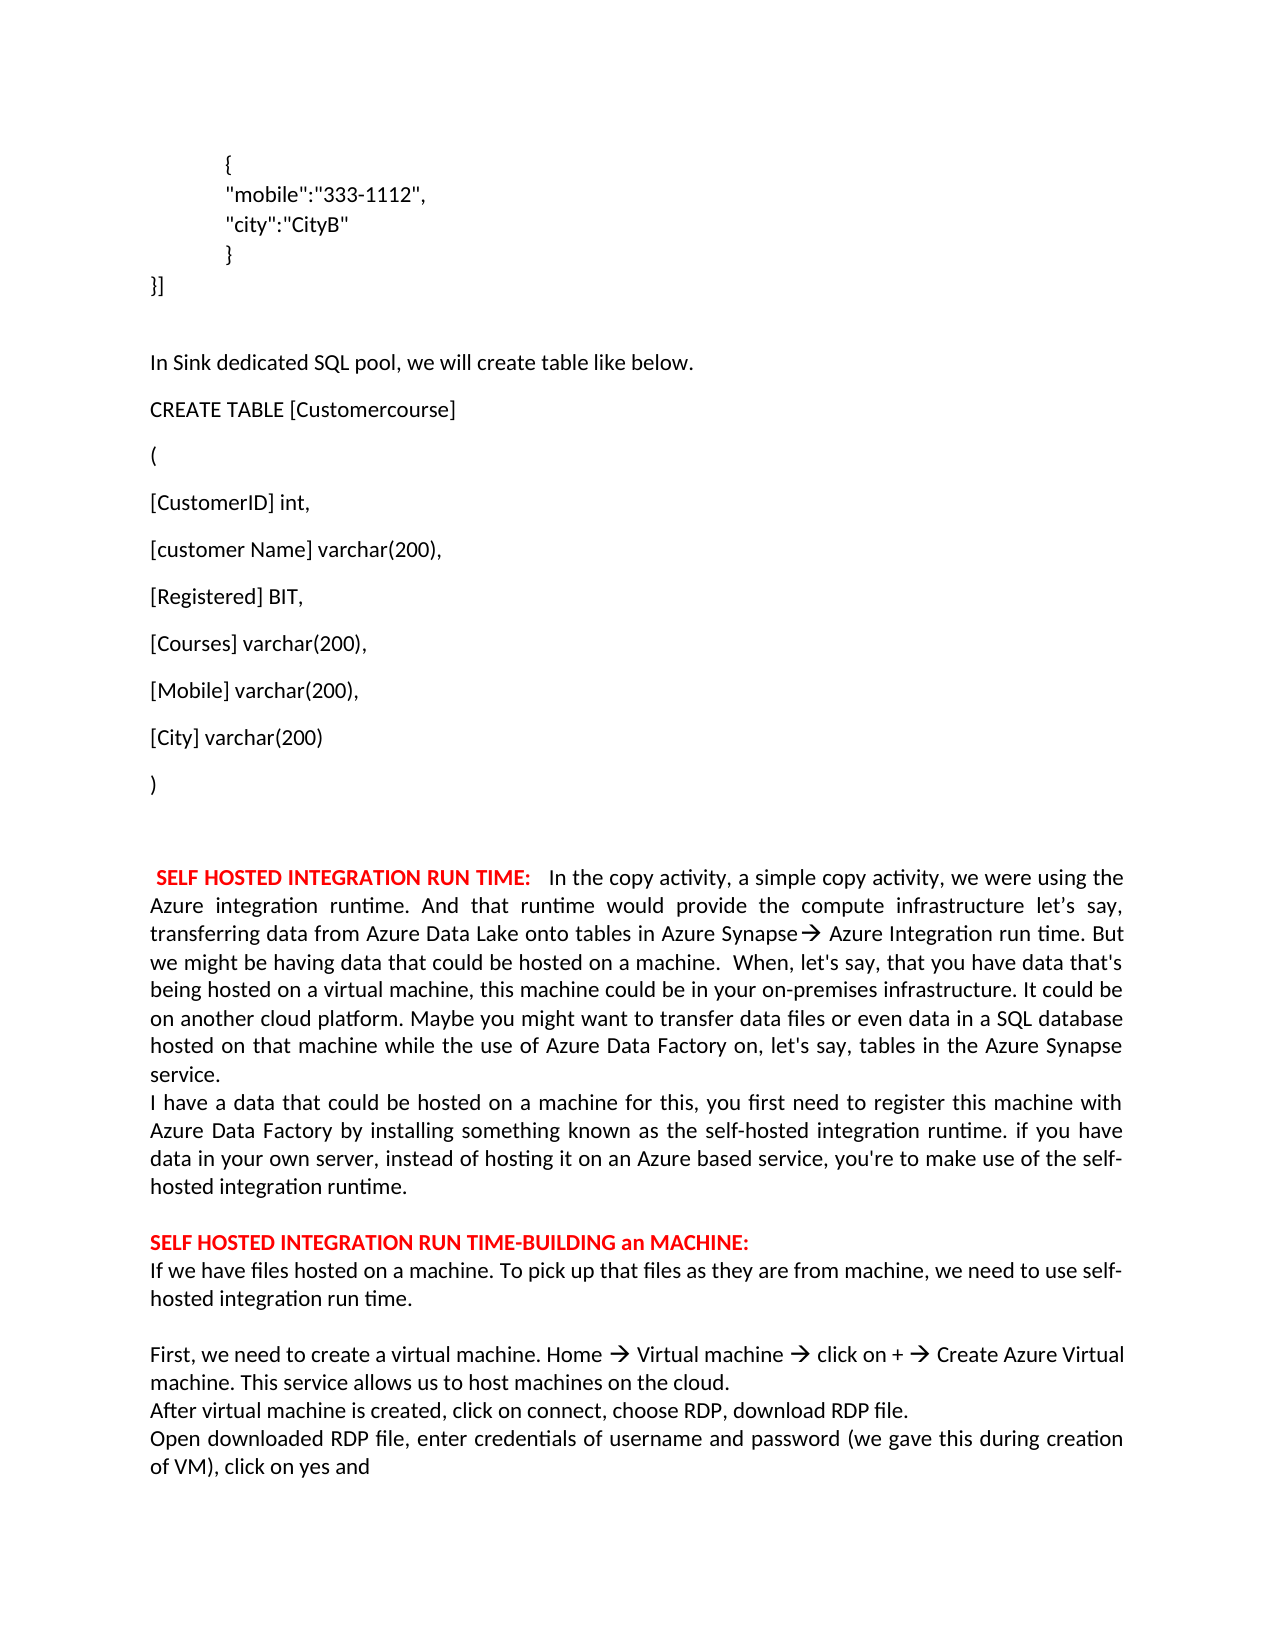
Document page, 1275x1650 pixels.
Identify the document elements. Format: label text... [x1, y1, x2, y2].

text Open downloaded RDP file, enter credentials of username and password (we gave this during creation of VM), click on yes and [150, 1424, 1125, 1480]
text "city":"CityB" [150, 210, 1125, 238]
text SELF HOSTED INTEGRATION RUN TIME-BUILDING an MACHINE: [150, 1228, 1125, 1256]
text SELF HOSTED INTEGRATION RUN TIME: In the copy activity, a simple copy activity, we were using the Azure integration runtime. And that runtime would provide the compute infrastructure let’s say, transferring data from Azure Data Lake onto tables in Azure Synapse Azure Integration run time. But we might be having data that could be hosted on a machine. When, let's say, that you have data that's being hosted on a virtual machine, this machine could be in your on-premises infrastructure. It could be on another cloud platform. Maybe you might want to transfer data files or even data in a SQL database hosted on that machine while the use of Azure Data Factory on, let's say, tables in the Azure Synapse service. [150, 863, 1125, 1088]
text ) [150, 770, 1125, 798]
text }] [150, 271, 1125, 299]
text [Mobile] varchar(200), [150, 676, 1125, 704]
text { [150, 150, 1125, 178]
text } [150, 241, 1125, 269]
text [CustomerID] int, [150, 488, 1125, 517]
text [City] varchar(200) [150, 723, 1125, 751]
text "mobile":"333-1112", [150, 180, 1125, 208]
text First, we need to create a virtual machine. Home Virtual machine click on + Create Azure Virtual machine. This service allows us to host machines on the cloud. [150, 1340, 1125, 1396]
text ( [150, 442, 1125, 470]
text In Sink dedicated SQL pool, we will create table like below. [150, 348, 1125, 376]
text If we have files hosted on a machine. To pick up that files as they are from machine, we need to use self-hosted integration run time. [150, 1256, 1125, 1312]
text After virtual machine is created, click on connect, choose RDP, download RDP file. [150, 1396, 1125, 1424]
text [Registered] BIT, [150, 582, 1125, 610]
text [customer Name] varchar(200), [150, 535, 1125, 563]
text I have a data that could be hosted on a machine for this, you first need to register this machine with Azure Data Factory by installing something known as the self-hosted integration runtime. if you have data in your own server, instead of hosting it on an Azure based service, you're to make use of the self-hosted integration runtime. [150, 1088, 1125, 1200]
text CREATE TABLE [Customercourse] [150, 395, 1125, 423]
text [Courses] varchar(200), [150, 629, 1125, 657]
